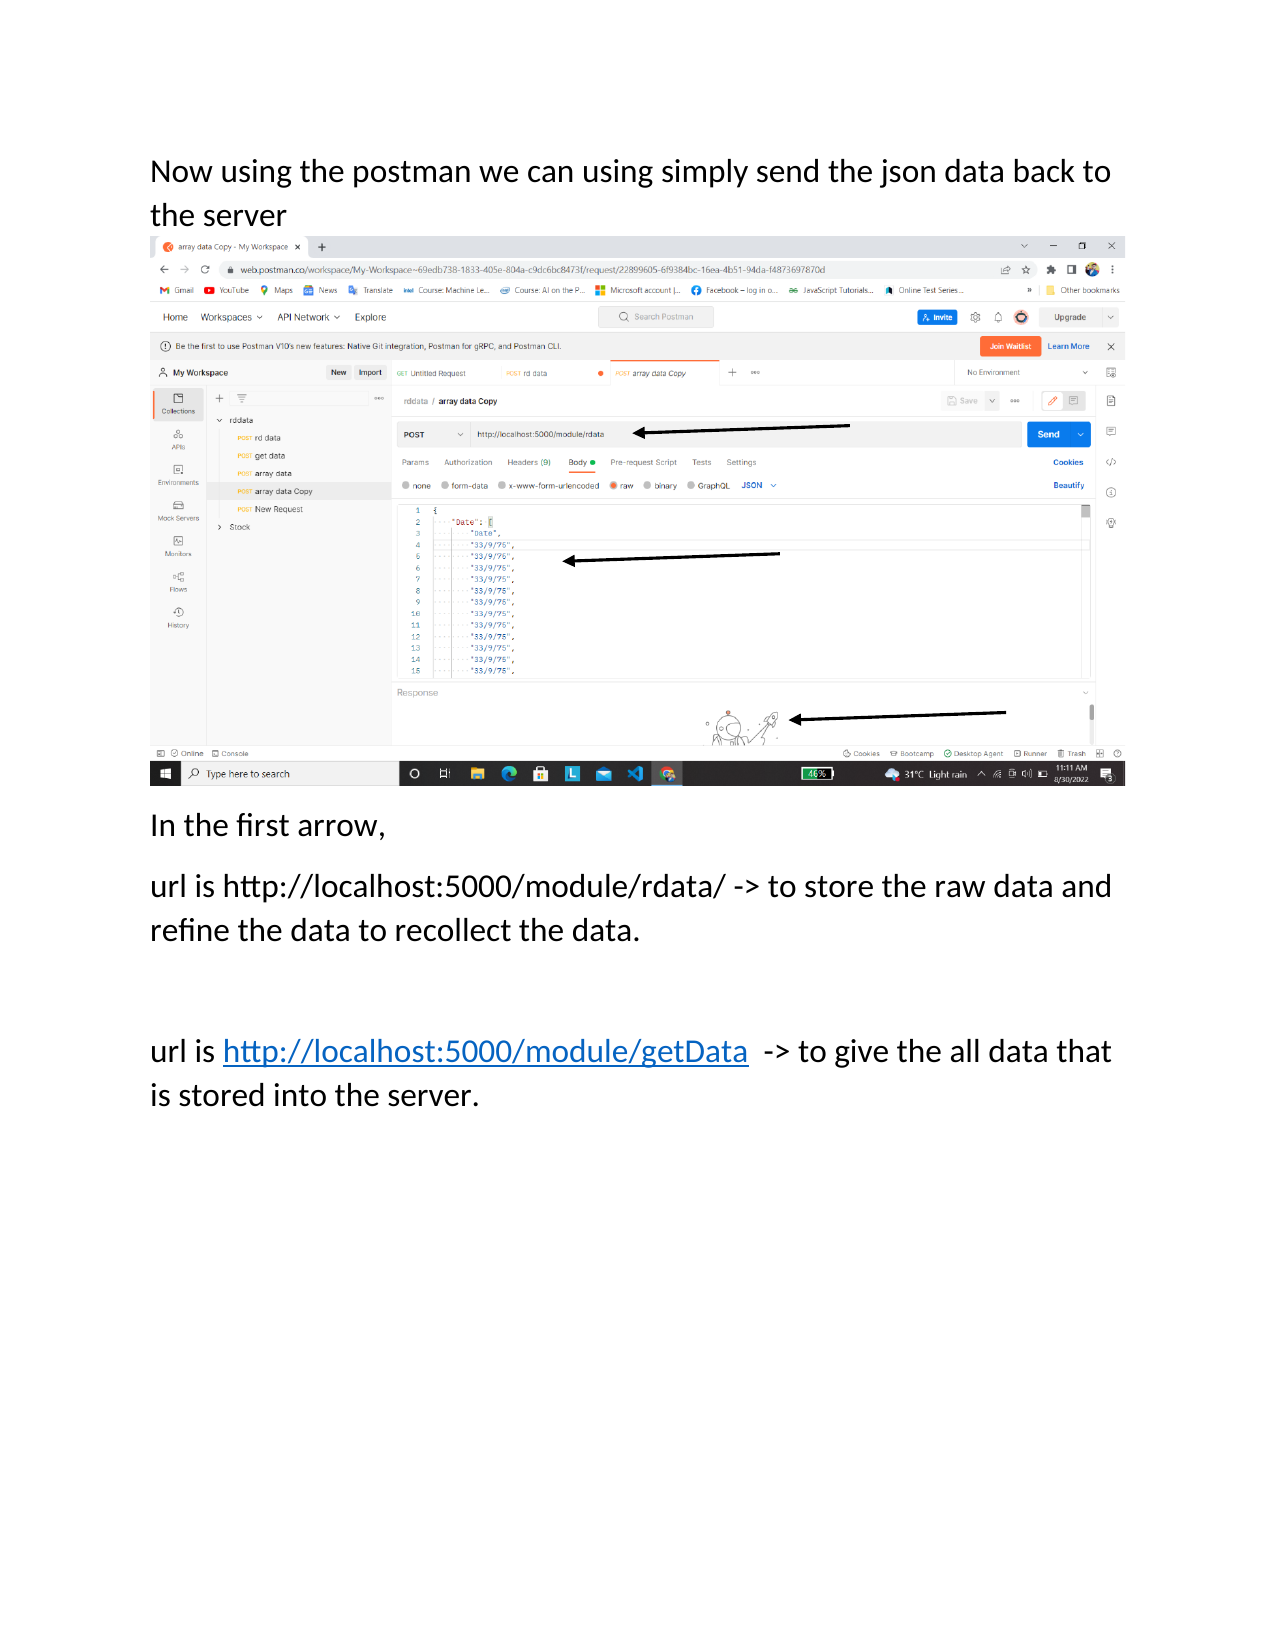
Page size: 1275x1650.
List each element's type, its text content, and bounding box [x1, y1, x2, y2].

text Now using the postman we can using simply send the json data back to the server [150, 150, 1125, 236]
text In the first arrow, [150, 804, 1125, 845]
text url is http://localhost:5000/module/getData -> to give the all data that is stored into the server. [150, 1030, 1125, 1115]
picture [150, 236, 1125, 786]
text url is http://localhost:5000/module/rdata/ -> to store the raw data and refine the data to recollect the data. [150, 865, 1125, 949]
